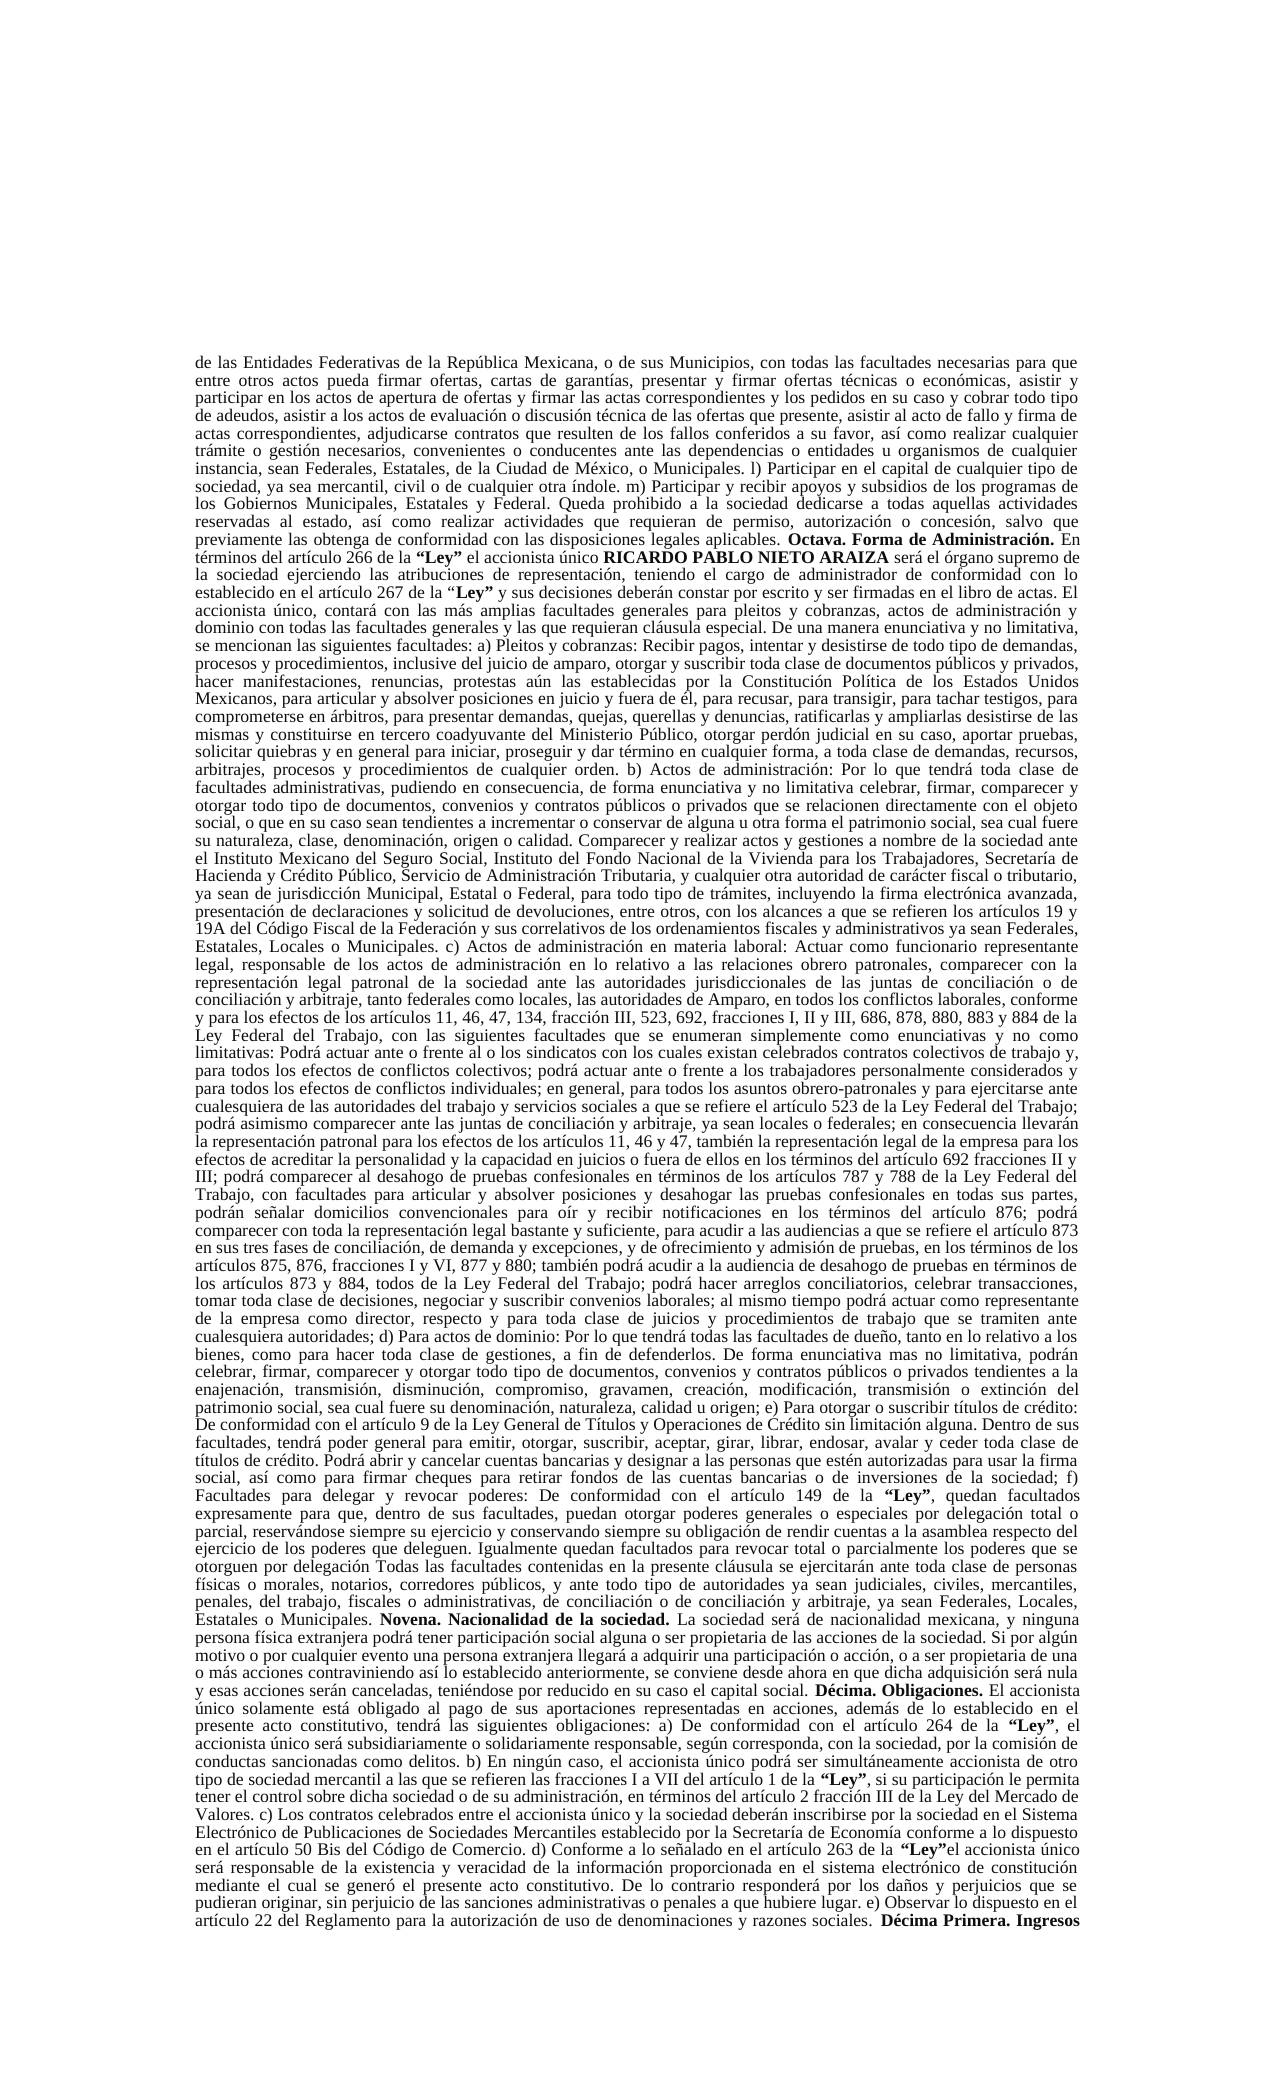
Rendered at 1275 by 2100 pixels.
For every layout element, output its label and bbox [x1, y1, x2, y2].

text [195, 354, 1080, 1930]
